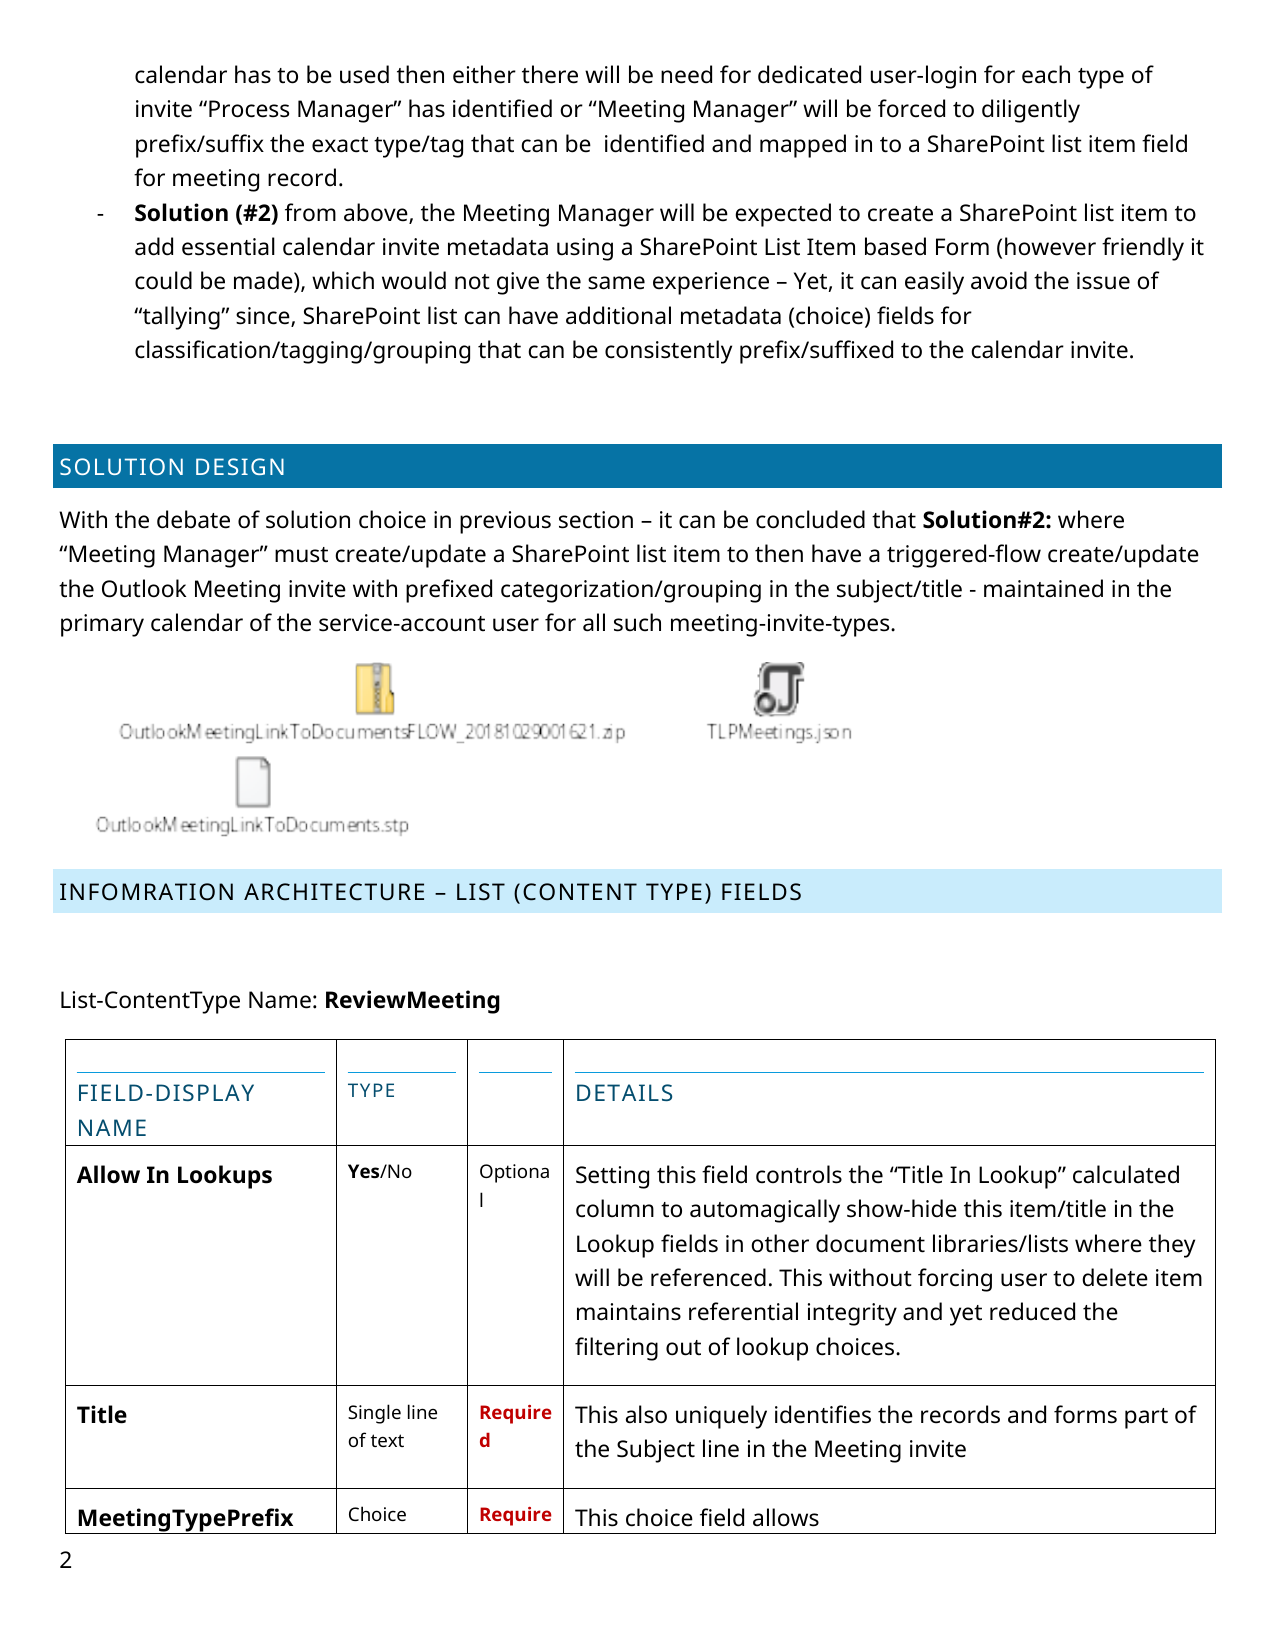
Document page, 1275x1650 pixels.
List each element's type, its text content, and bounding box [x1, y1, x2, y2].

subtitle Infomration Architecture – LIST (Content Type) Fields [59, 876, 1216, 907]
table_cell MeetingTypePrefix [66, 1489, 336, 1533]
table_header Field-Display Name [66, 1040, 336, 1145]
table_cell Single line of text [337, 1386, 467, 1488]
list Solution (#2) from above, the Meeting Manager will be expected to create a SharePoint list item to add essential calendar invite metadata using a SharePoint List Item based Form (however friendly it could be made), which would not give the same experience – Yet, it can easily avoid the issue of “tallying” since, SharePoint list can have additional metadata (choice) fields for classification/tagging/grouping that can be consistently prefix/suffixed to the calendar invite. [97, 197, 1216, 365]
table_header Details [564, 1040, 1215, 1145]
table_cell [564, 1489, 1215, 1533]
table_cell Choice [337, 1489, 467, 1533]
table_header Type [337, 1040, 467, 1145]
text With the debate of solution choice in previous section – it can be concluded that Solution#2: where “Meeting Manager” must create/update a SharePoint list item to then have a triggered-flow create/update the Outlook Meeting invite with prefixed categorization/grouping in the subject/title - maintained in the primary calendar of the service-account user for all such meeting-invite-types. [59, 504, 1216, 638]
table_cell Optional [468, 1146, 563, 1385]
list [97, 59, 1216, 193]
table_cell Required [468, 1489, 563, 1533]
subtitle SOLUTION DESIGN [59, 451, 1216, 482]
table_cell Allow In Lookups [66, 1146, 336, 1385]
table_cell Yes/No [337, 1146, 467, 1385]
table_cell Setting this field controls the “Title In Lookup” calculated column to automagically show-hide this item/title in the Lookup fields in other document libraries/lists where they will be referenced. This without forcing user to delete item maintains referential integrity and yet reduced the filtering out of lookup choices. [564, 1146, 1215, 1385]
table_cell Required [468, 1386, 563, 1488]
text List-ContentType Name: ReviewMeeting [59, 984, 1216, 1015]
table_header [468, 1040, 563, 1145]
table_cell This also uniquely identifies the records and forms part of the Subject line in the Meeting invite [564, 1386, 1215, 1488]
table_cell Title [66, 1386, 336, 1488]
